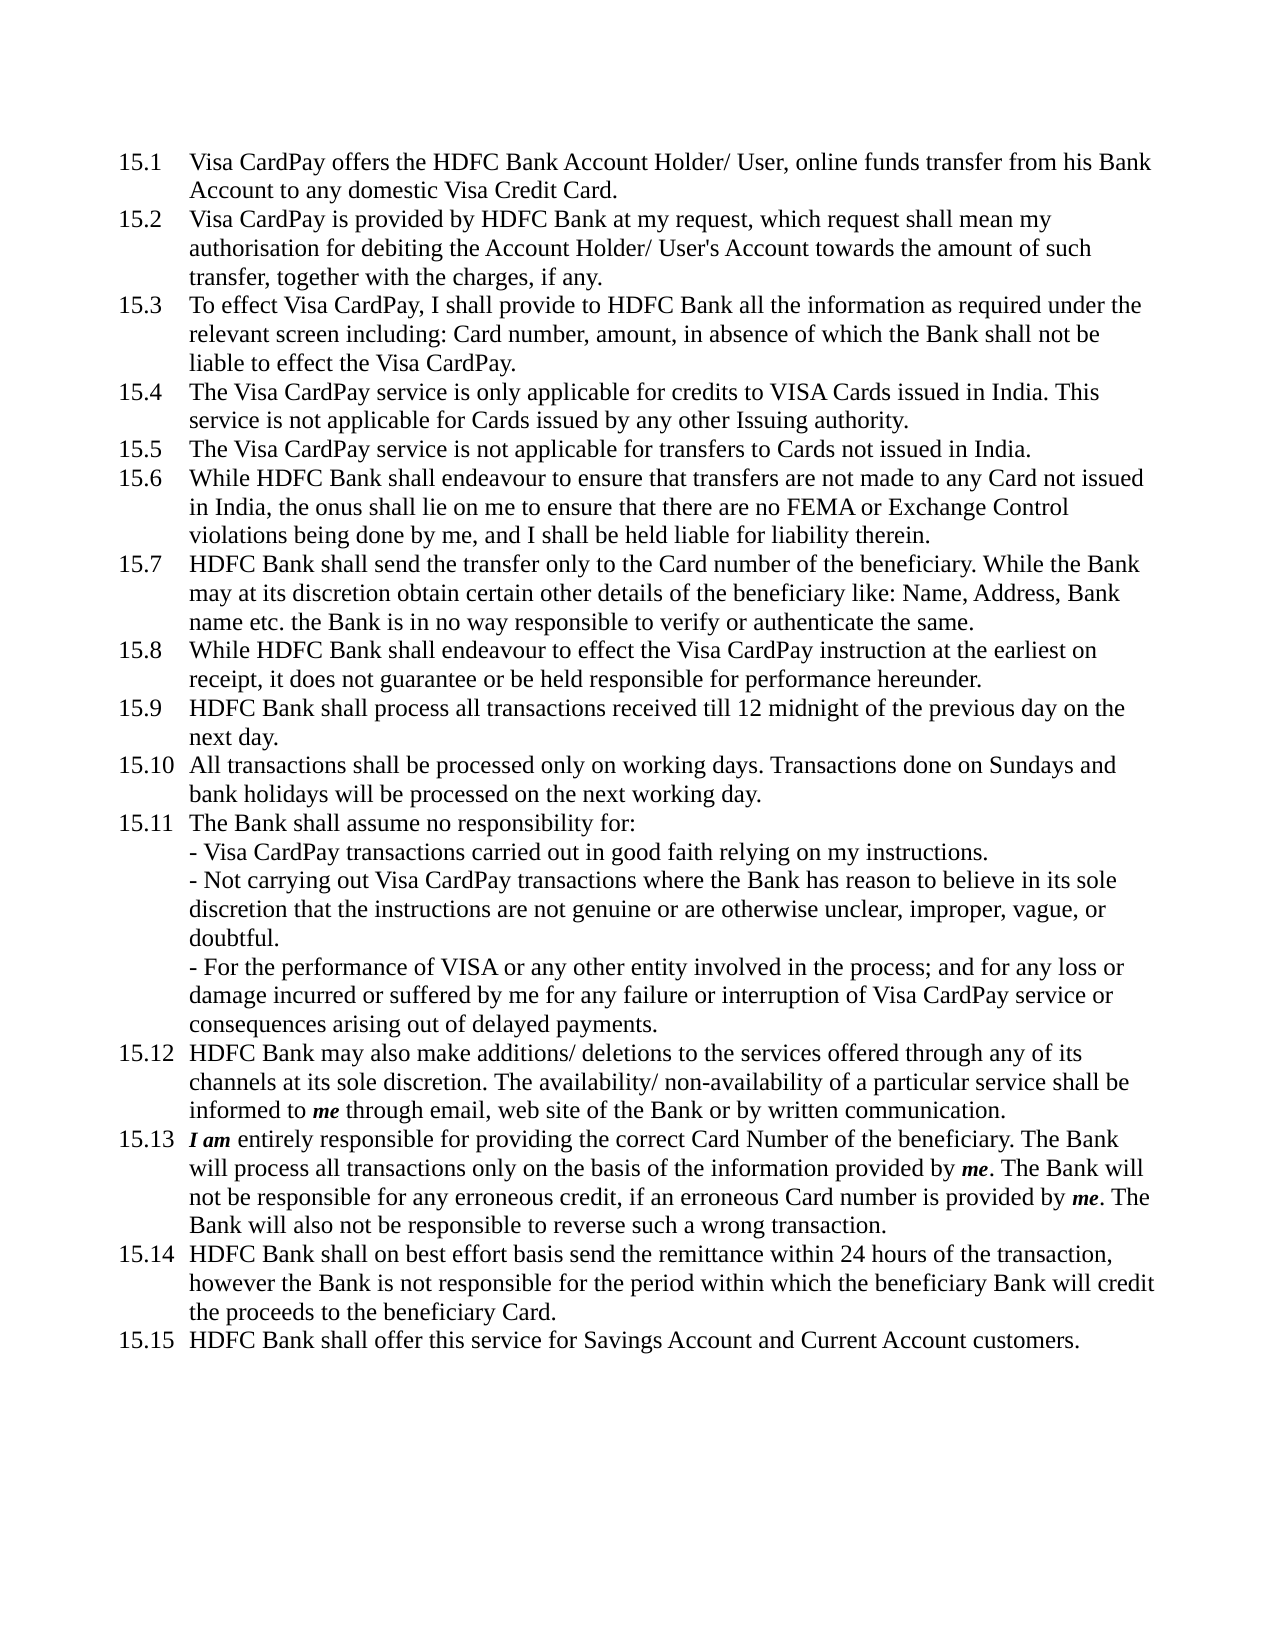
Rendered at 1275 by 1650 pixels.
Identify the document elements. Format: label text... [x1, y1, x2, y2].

table_cell HDFC Bank may also make additions/ deletions to the services offered through any of its channels at its sole discretion. The availability/ non-availability of a particular service shall be informed to me through email, web site of the Bank or by written communication. [189, 1038, 1157, 1124]
table_cell 15.11 [118, 808, 189, 1038]
table_cell 15.9 [118, 693, 189, 751]
table_cell Visa CardPay is provided by HDFC Bank at my request, which request shall mean my authorisation for debiting the Account Holder/ User's Account towards the amount of such transfer, together with the charges, if any. [189, 204, 1157, 291]
table_cell 15.12 [118, 1038, 189, 1124]
table_header Visa CardPay offers the HDFC Bank Account Holder/ User, online funds transfer from his Bank Account to any domestic Visa Credit Card. [189, 147, 1157, 204]
table_cell 15.2 [118, 204, 189, 291]
table_header 15.1 [118, 147, 189, 204]
table_cell The Bank shall assume no responsibility for: - Visa CardPay transactions carried out in good faith relying on my instructions. - Not carrying out Visa CardPay transactions where the Bank has reason to believe in its sole discretion that the instructions are not genuine or are otherwise unclear, improper, vague, or doubtful. - For the performance of VISA or any other entity involved in the process; and for any loss or damage incurred or suffered by me for any failure or interruption of Visa CardPay service or consequences arising out of delayed payments. [189, 808, 1157, 1038]
table_cell All transactions shall be processed only on working days. Transactions done on Sundays and bank holidays will be processed on the next working day. [189, 751, 1157, 808]
table_cell 15.5 [118, 434, 189, 463]
table_cell HDFC Bank shall on best effort basis send the remittance within 24 hours of the transaction, however the Bank is not responsible for the period within which the beneficiary Bank will credit the proceeds to the beneficiary Card. [189, 1239, 1157, 1326]
table_cell 15.4 [118, 377, 189, 434]
table_cell 15.14 [118, 1239, 189, 1326]
table_cell HDFC Bank shall process all transactions received till 12 midnight of the previous day on the next day. [189, 693, 1157, 751]
table_cell 15.10 [118, 751, 189, 808]
table_cell 15.6 [118, 463, 189, 549]
table_cell To effect Visa CardPay, I shall provide to HDFC Bank all the information as required under the relevant screen including: Card number, amount, in absence of which the Bank shall not be liable to effect the Visa CardPay. [189, 291, 1157, 377]
table_cell 15.15 [118, 1326, 189, 1354]
table_cell While HDFC Bank shall endeavour to ensure that transfers are not made to any Card not issued in India, the onus shall lie on me to ensure that there are no FEMA or Exchange Control violations being done by me, and I shall be held liable for liability therein. [189, 463, 1157, 549]
table_cell The Visa CardPay service is not applicable for transfers to Cards not issued in India. [189, 434, 1157, 463]
table_cell 15.7 [118, 549, 189, 636]
table_cell 15.13 [118, 1124, 189, 1239]
table_cell The Visa CardPay service is only applicable for credits to VISA Cards issued in India. This service is not applicable for Cards issued by any other Issuing authority. [189, 377, 1157, 434]
table_cell HDFC Bank shall send the transfer only to the Card number of the beneficiary. While the Bank may at its discretion obtain certain other details of the beneficiary like: Name, Address, Bank name etc. the Bank is in no way responsible to verify or authenticate the same. [189, 549, 1157, 636]
table_cell I am entirely responsible for providing the correct Card Number of the beneficiary. The Bank will process all transactions only on the basis of the information provided by me. The Bank will not be responsible for any erroneous credit, if an erroneous Card number is provided by me. The Bank will also not be responsible to reverse such a wrong transaction. [189, 1124, 1157, 1239]
table_cell While HDFC Bank shall endeavour to effect the Visa CardPay instruction at the earliest on receipt, it does not guarantee or be held responsible for performance hereunder. [189, 636, 1157, 693]
table_cell 15.3 [118, 291, 189, 377]
table_cell 15.8 [118, 636, 189, 693]
table_cell HDFC Bank shall offer this service for Savings Account and Current Account customers. [189, 1326, 1157, 1354]
